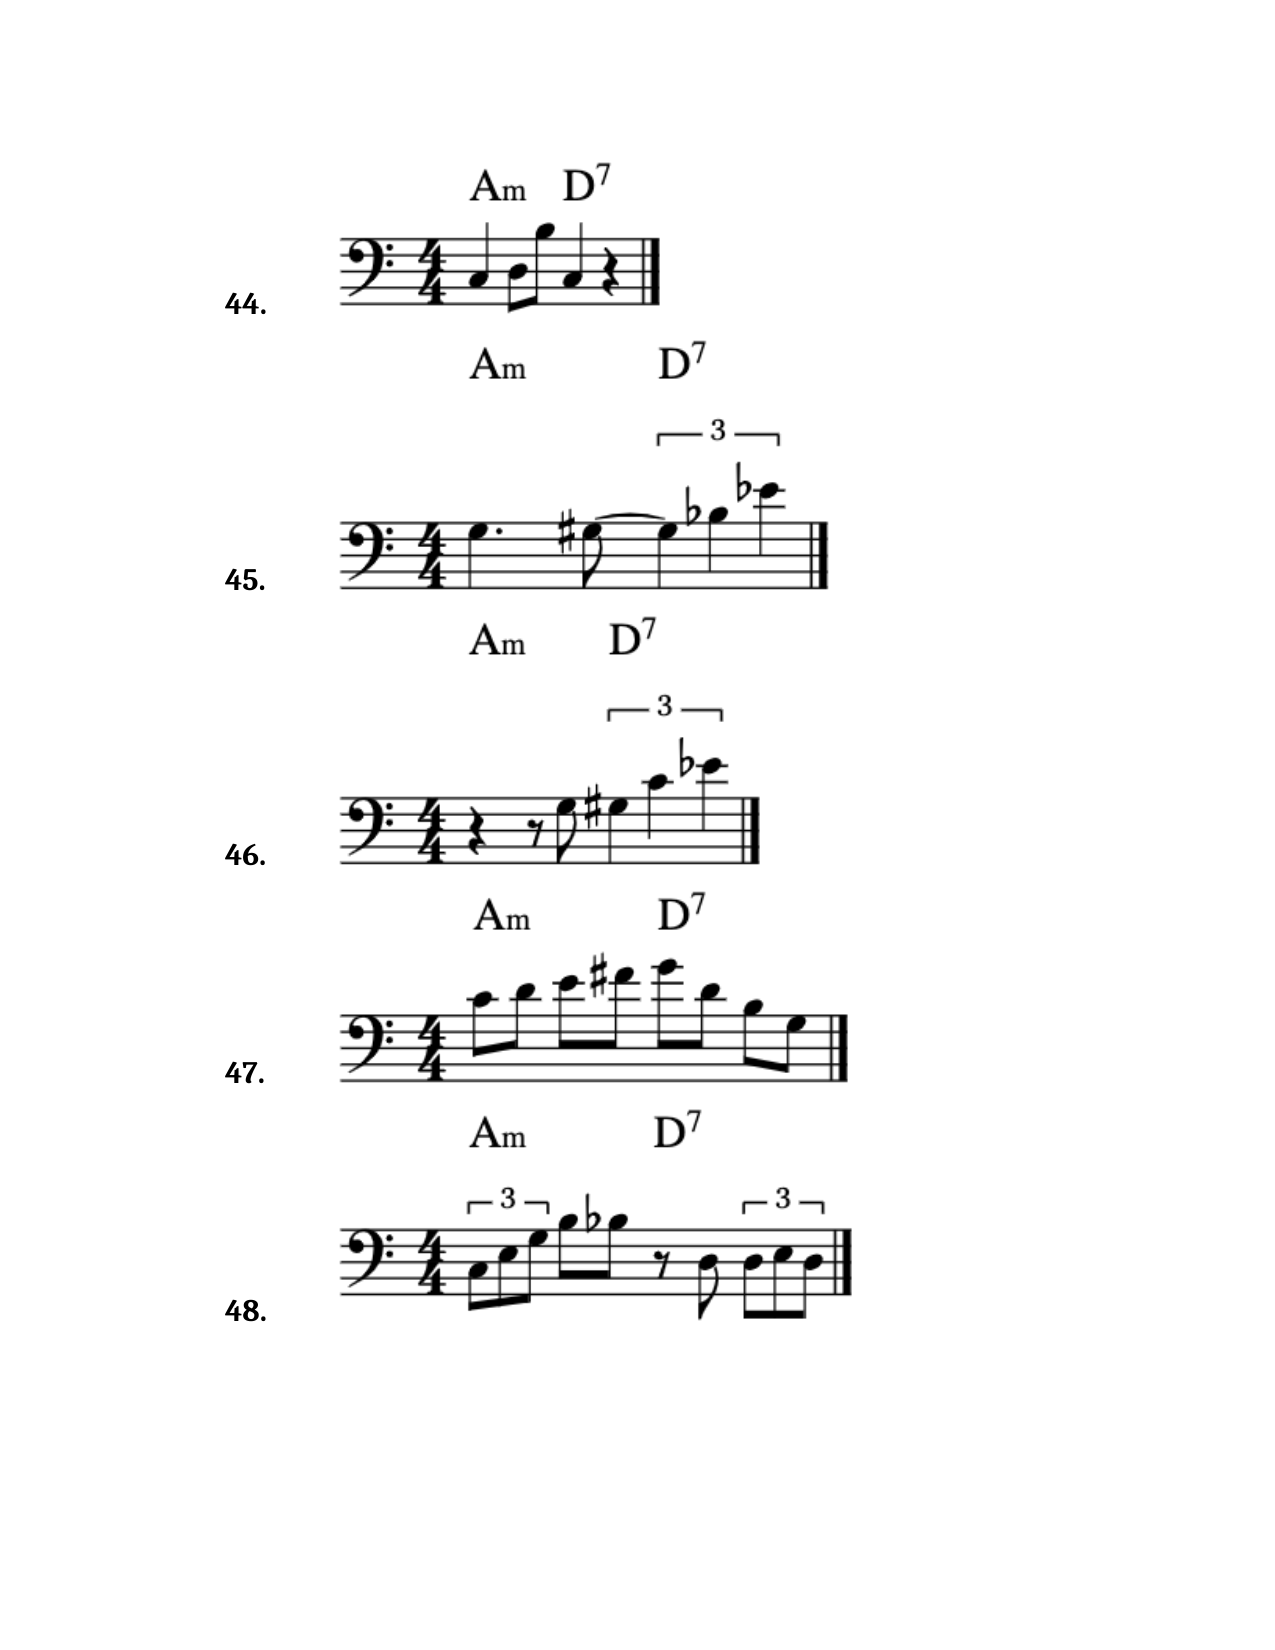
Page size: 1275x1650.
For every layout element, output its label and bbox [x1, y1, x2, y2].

picture [337, 1096, 855, 1322]
picture [337, 327, 830, 591]
picture [337, 878, 851, 1084]
picture [337, 150, 663, 315]
picture [337, 603, 763, 866]
